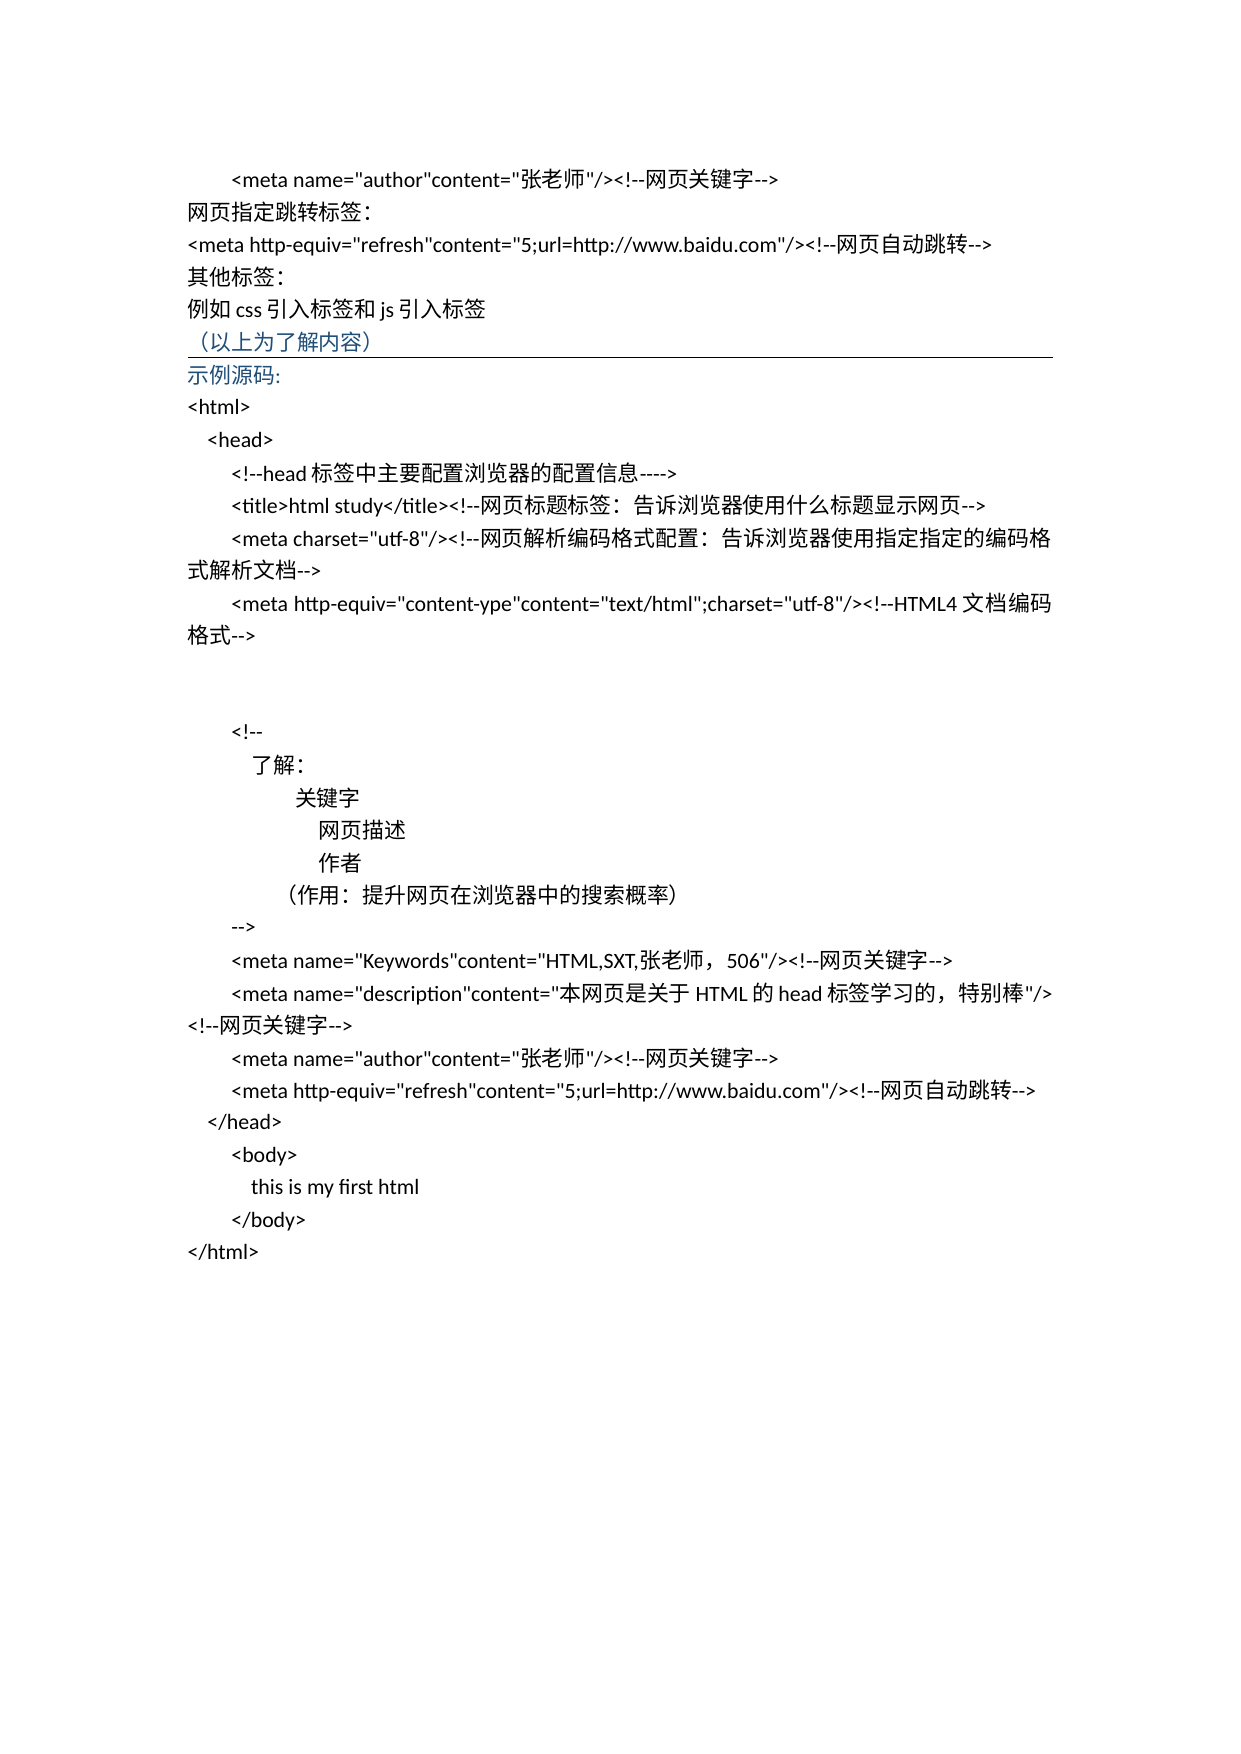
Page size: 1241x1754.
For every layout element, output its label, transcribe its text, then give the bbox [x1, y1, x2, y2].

text 网页描述 [187, 813, 1053, 846]
text 例如css引入标签和js引入标签 [187, 292, 1053, 324]
text <title>html study</title><!--网页标题标签：告诉浏览器使用什么标题显示网页--> [187, 488, 1053, 521]
text <meta name="description"content="本网页是关于HTML的head标签学习的，特别棒"/><!--网页关键字--> [187, 976, 1053, 1041]
text <html> [187, 391, 1053, 423]
text 其他标签： [187, 259, 1053, 292]
text <meta http-equiv="refresh"content="5;url=http://www.baidu.com"/><!--网页自动跳转--> [187, 1073, 1053, 1106]
text <meta http-equiv="content-ype"content="text/html";charset="utf-8"/><!--HTML4文档编码格式--> [187, 586, 1053, 651]
text </html> [187, 1236, 1053, 1268]
text 了解： [187, 748, 1053, 781]
text 示例源码: [187, 358, 1053, 391]
text 关键字 [187, 781, 1053, 813]
text <!--head标签中主要配置浏览器的配置信息----> [187, 456, 1053, 488]
text <meta name="author"content="张老师"/><!--网页关键字--> [187, 162, 1053, 194]
text this is my first html [187, 1171, 1053, 1203]
text --> [187, 911, 1053, 943]
text <meta name="Keywords"content="HTML,SXT,张老师，506"/><!--网页关键字--> [187, 943, 1053, 976]
text 作者 [187, 846, 1053, 878]
text <meta name="author"content="张老师"/><!--网页关键字--> [187, 1041, 1053, 1073]
text <meta http-equiv="refresh"content="5;url=http://www.baidu.com"/><!--网页自动跳转--> [187, 227, 1053, 259]
text <head> [187, 423, 1053, 456]
text </body> [187, 1203, 1053, 1236]
text <!-- [187, 716, 1053, 748]
text <body> [187, 1138, 1053, 1171]
text <meta charset="utf-8"/><!--网页解析编码格式配置：告诉浏览器使用指定指定的编码格式解析文档--> [187, 521, 1053, 586]
text 网页指定跳转标签： [187, 194, 1053, 227]
text （作用：提升网页在浏览器中的搜索概率） [187, 878, 1053, 911]
text </head> [187, 1106, 1053, 1138]
text （以上为了解内容） [187, 324, 1053, 358]
